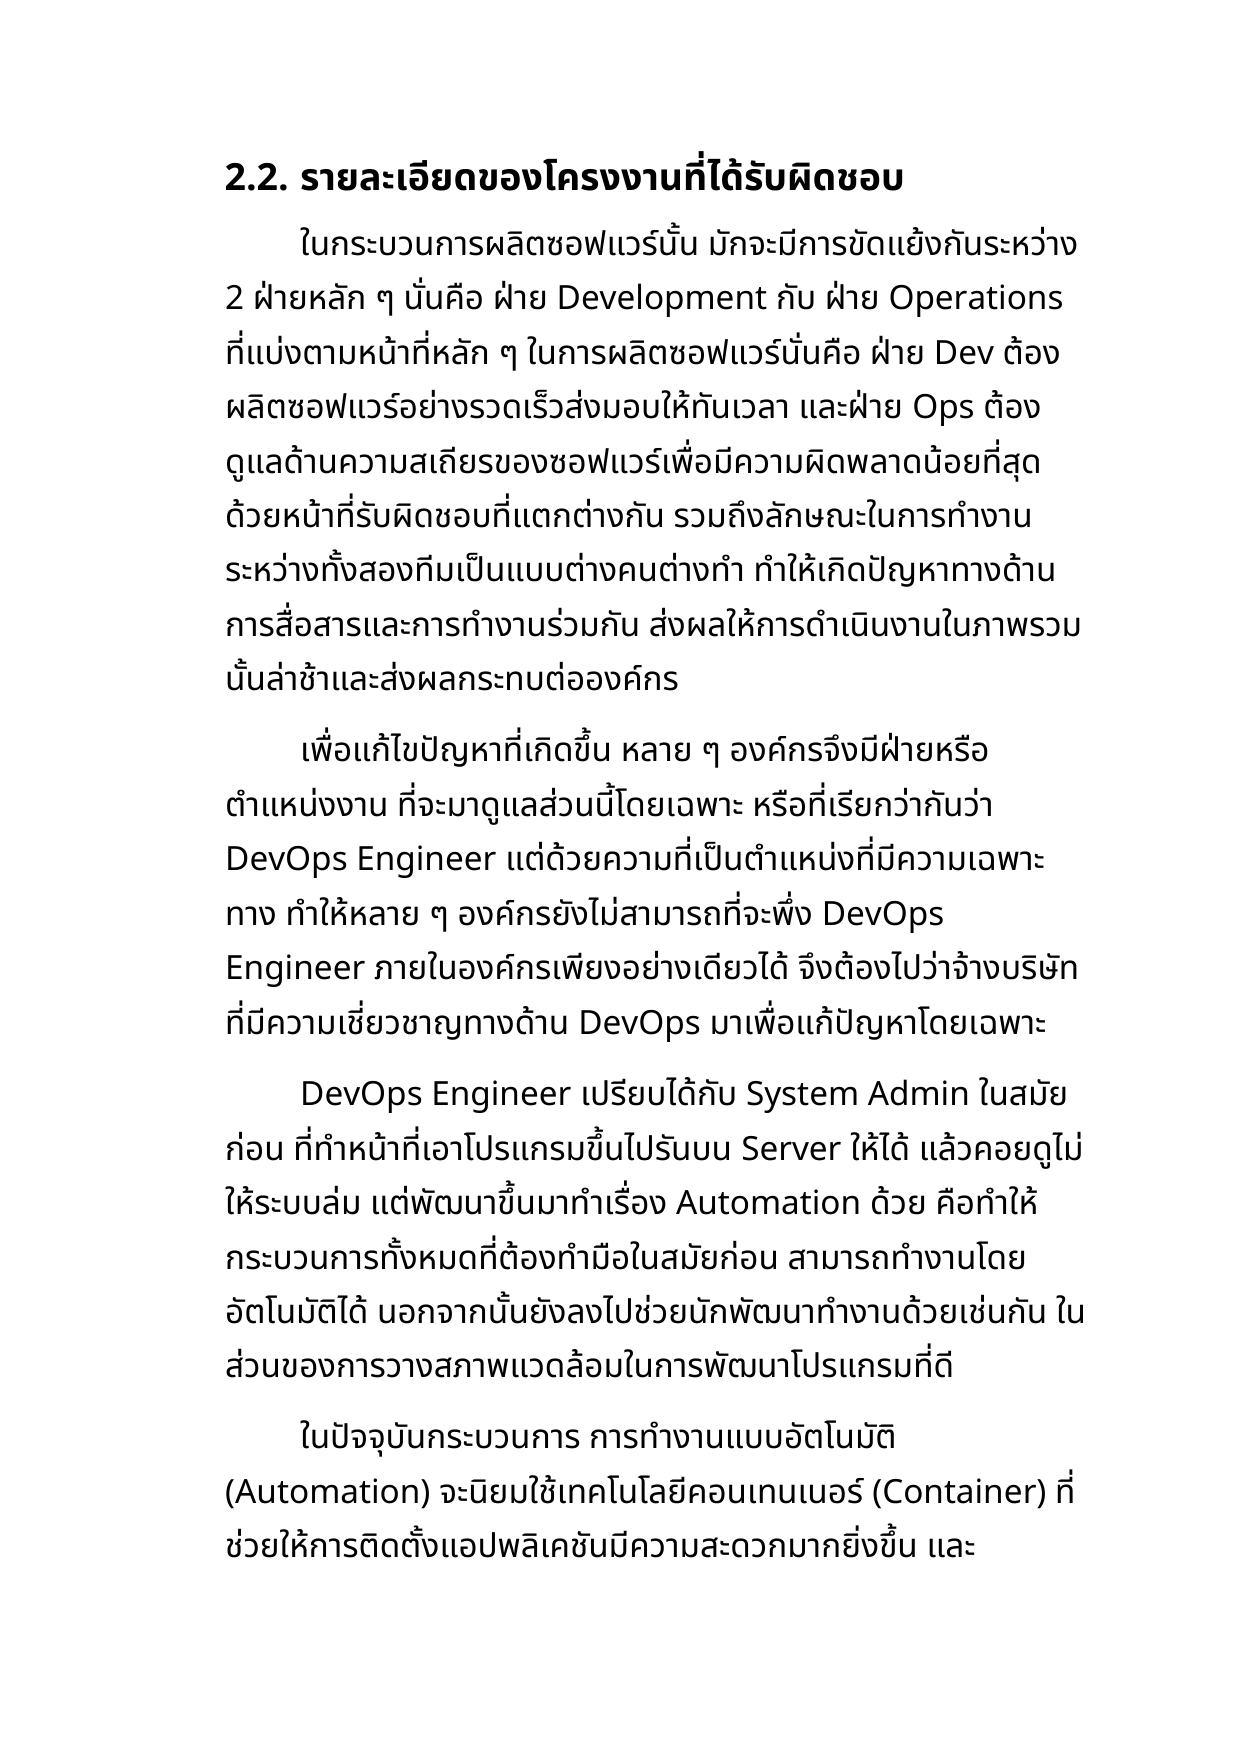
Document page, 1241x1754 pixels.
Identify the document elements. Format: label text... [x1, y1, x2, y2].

text เพื่อแก้ไขปัญหาที่เกิดขึ้น หลาย ๆ องค์กรจึงมีฝ่ายหรือตำแหน่งงาน ที่จะมาดูแลส่วนนี้โดยเฉพาะ หรือที่เรียกว่ากันว่า DevOps Engineer แต่ด้วยความที่เป็นตำแหน่งที่มีความเฉพาะทาง ทำให้หลาย ๆ องค์กรยังไม่สามารถที่จะพึ่ง DevOps Engineer ภายในองค์กรเพียงอย่างเดียวได้ จึงต้องไปว่าจ้างบริษัทที่มีความเชี่ยวชาญทางด้าน DevOps มาเพื่อแก้ปัญหาโดยเฉพาะ [225, 726, 1090, 1049]
subtitle รายละเอียดของโครงงานที่ได้รับผิดชอบ [224, 150, 1090, 207]
text DevOps Engineer เปรียบได้กับ System Admin ในสมัยก่อน ที่ทำหน้าที่เอาโปรแกรมขึ้นไปรันบน Server ให้ได้ แล้วคอยดูไม่ให้ระบบล่ม แต่พัฒนาขึ้นมาทำเรื่อง Automation ด้วย คือทำให้กระบวนการทั้งหมดที่ต้องทำมือในสมัยก่อน สามารถทำงานโดยอัตโนมัติได้ นอกจากนั้นยังลงไปช่วยนักพัฒนาทำงานด้วยเช่นกัน ในส่วนของการวางสภาพแวดล้อมในการพัฒนาโปรแกรมที่ดี [225, 1070, 1090, 1393]
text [225, 1413, 1090, 1573]
text ในกระบวนการผลิตซอฟแวร์นั้น มักจะมีการขัดแย้งกันระหว่าง 2 ฝ่ายหลัก ๆ นั่นคือ ฝ่าย Development กับ ฝ่าย Operations ที่แบ่งตามหน้าที่หลัก ๆ ในการผลิตซอฟแวร์นั่นคือ ฝ่าย Dev ต้องผลิตซอฟแวร์อย่างรวดเร็วส่งมอบให้ทันเวลา และฝ่าย Ops ต้องดูแลด้านความสเถียรของซอฟแวร์เพื่อมีความผิดพลาดน้อยที่สุด ด้วยหน้าที่รับผิดชอบที่แตกต่างกัน รวมถึงลักษณะในการทำงานระหว่างทั้งสองทีมเป็นแบบต่างคนต่างทำ ทำให้เกิดปัญหาทางด้านการสื่อสารและการทำงานร่วมกัน ส่งผลให้การดำเนินงานในภาพรวมนั้นล่าช้าและส่งผลกระทบต่อองค์กร [225, 219, 1090, 706]
